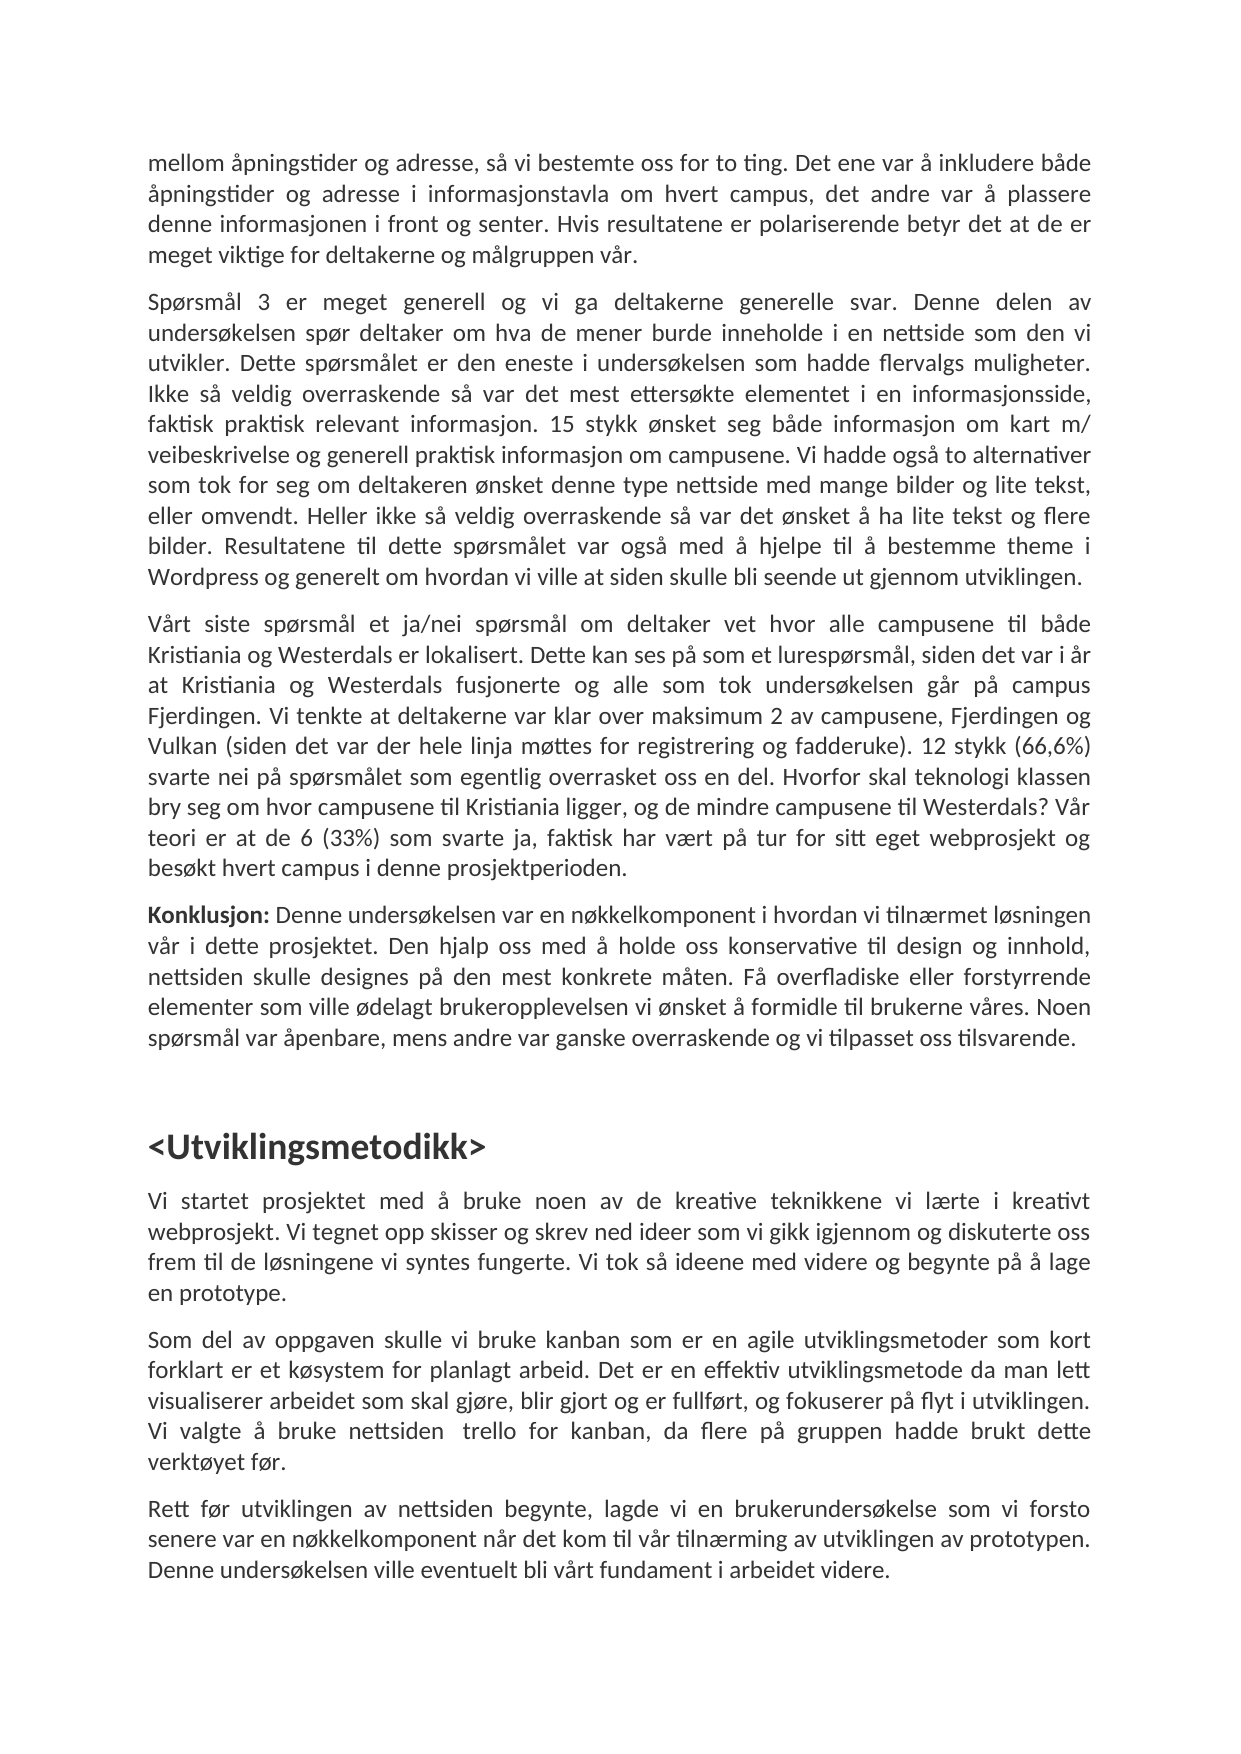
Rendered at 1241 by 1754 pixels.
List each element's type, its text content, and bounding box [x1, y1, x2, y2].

text Vårt siste spørsmål et ja/nei spørsmål om deltaker vet hvor alle campusene til både Kristiania og Westerdals er lokalisert. Dette kan ses på som et lurespørsmål, siden det var i år at Kristiania og Westerdals fusjonerte og alle som tok undersøkelsen går på campus Fjerdingen. Vi tenkte at deltakerne var klar over maksimum 2 av campusene, Fjerdingen og Vulkan (siden det var der hele linja møttes for registrering og fadderuke). 12 stykk (66,6%) svarte nei på spørsmålet som egentlig overrasket oss en del. Hvorfor skal teknologi klassen bry seg om hvor campusene til Kristiania ligger, og de mindre campusene til Westerdals? Vår teori er at de 6 (33%) som svarte ja, faktisk har vært på tur for sitt eget webprosjekt og besøkt hvert campus i denne prosjektperioden. [148, 608, 1093, 883]
text Konklusjon: Denne undersøkelsen var en nøkkelkomponent i hvordan vi tilnærmet løsningen vår i dette prosjektet. Den hjalp oss med å holde oss konservative til design og innhold, nettsiden skulle designes på den mest konkrete måten. Få overfladiske eller forstyrrende elementer som ville ødelagt brukeropplevelsen vi ønsket å formidle til brukerne våres. Noen spørsmål var åpenbare, mens andre var ganske overraskende og vi tilpasset oss tilsvarende. [148, 899, 1093, 1052]
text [148, 148, 1093, 270]
text Rett før utviklingen av nettsiden begynte, lagde vi en brukerundersøkelse som vi forsto senere var en nøkkelkomponent når det kom til vår tilnærming av utviklingen av prototypen. Denne undersøkelsen ville eventuelt bli vårt fundament i arbeidet videre. [148, 1493, 1093, 1585]
text <Utviklingsmetodikk> [148, 1123, 1093, 1168]
text Som del av oppgaven skulle vi bruke kanban som er en agile utviklingsmetoder som kort forklart er et køsystem for planlagt arbeid. Det er en effektiv utviklingsmetode da man lett visualiserer arbeidet som skal gjøre, blir gjort og er fullført, og fokuserer på flyt i utviklingen. Vi valgte å bruke nettsiden trello for kanban, da flere på gruppen hadde brukt dette verktøyet før. [148, 1324, 1093, 1476]
text Vi startet prosjektet med å bruke noen av de kreative teknikkene vi lærte i kreativt webprosjekt. Vi tegnet opp skisser og skrev ned ideer som vi gikk igjennom og diskuterte oss frem til de løsningene vi syntes fungerte. Vi tok så ideene med videre og begynte på å lage en prototype. [148, 1185, 1093, 1307]
text Spørsmål 3 er meget generell og vi ga deltakerne generelle svar. Denne delen av undersøkelsen spør deltaker om hva de mener burde inneholde i en nettside som den vi utvikler. Dette spørsmålet er den eneste i undersøkelsen som hadde flervalgs muligheter. Ikke så veldig overraskende så var det mest ettersøkte elementet i en informasjonsside, faktisk praktisk relevant informasjon. 15 stykk ønsket seg både informasjon om kart m/ veibeskrivelse og generell praktisk informasjon om campusene. Vi hadde også to alternativer som tok for seg om deltakeren ønsket denne type nettside med mange bilder og lite tekst, eller omvendt. Heller ikke så veldig overraskende så var det ønsket å ha lite tekst og flere bilder. Resultatene til dette spørsmålet var også med å hjelpe til å bestemme theme i Wordpress og generelt om hvordan vi ville at siden skulle bli seende ut gjennom utviklingen. [148, 286, 1093, 592]
